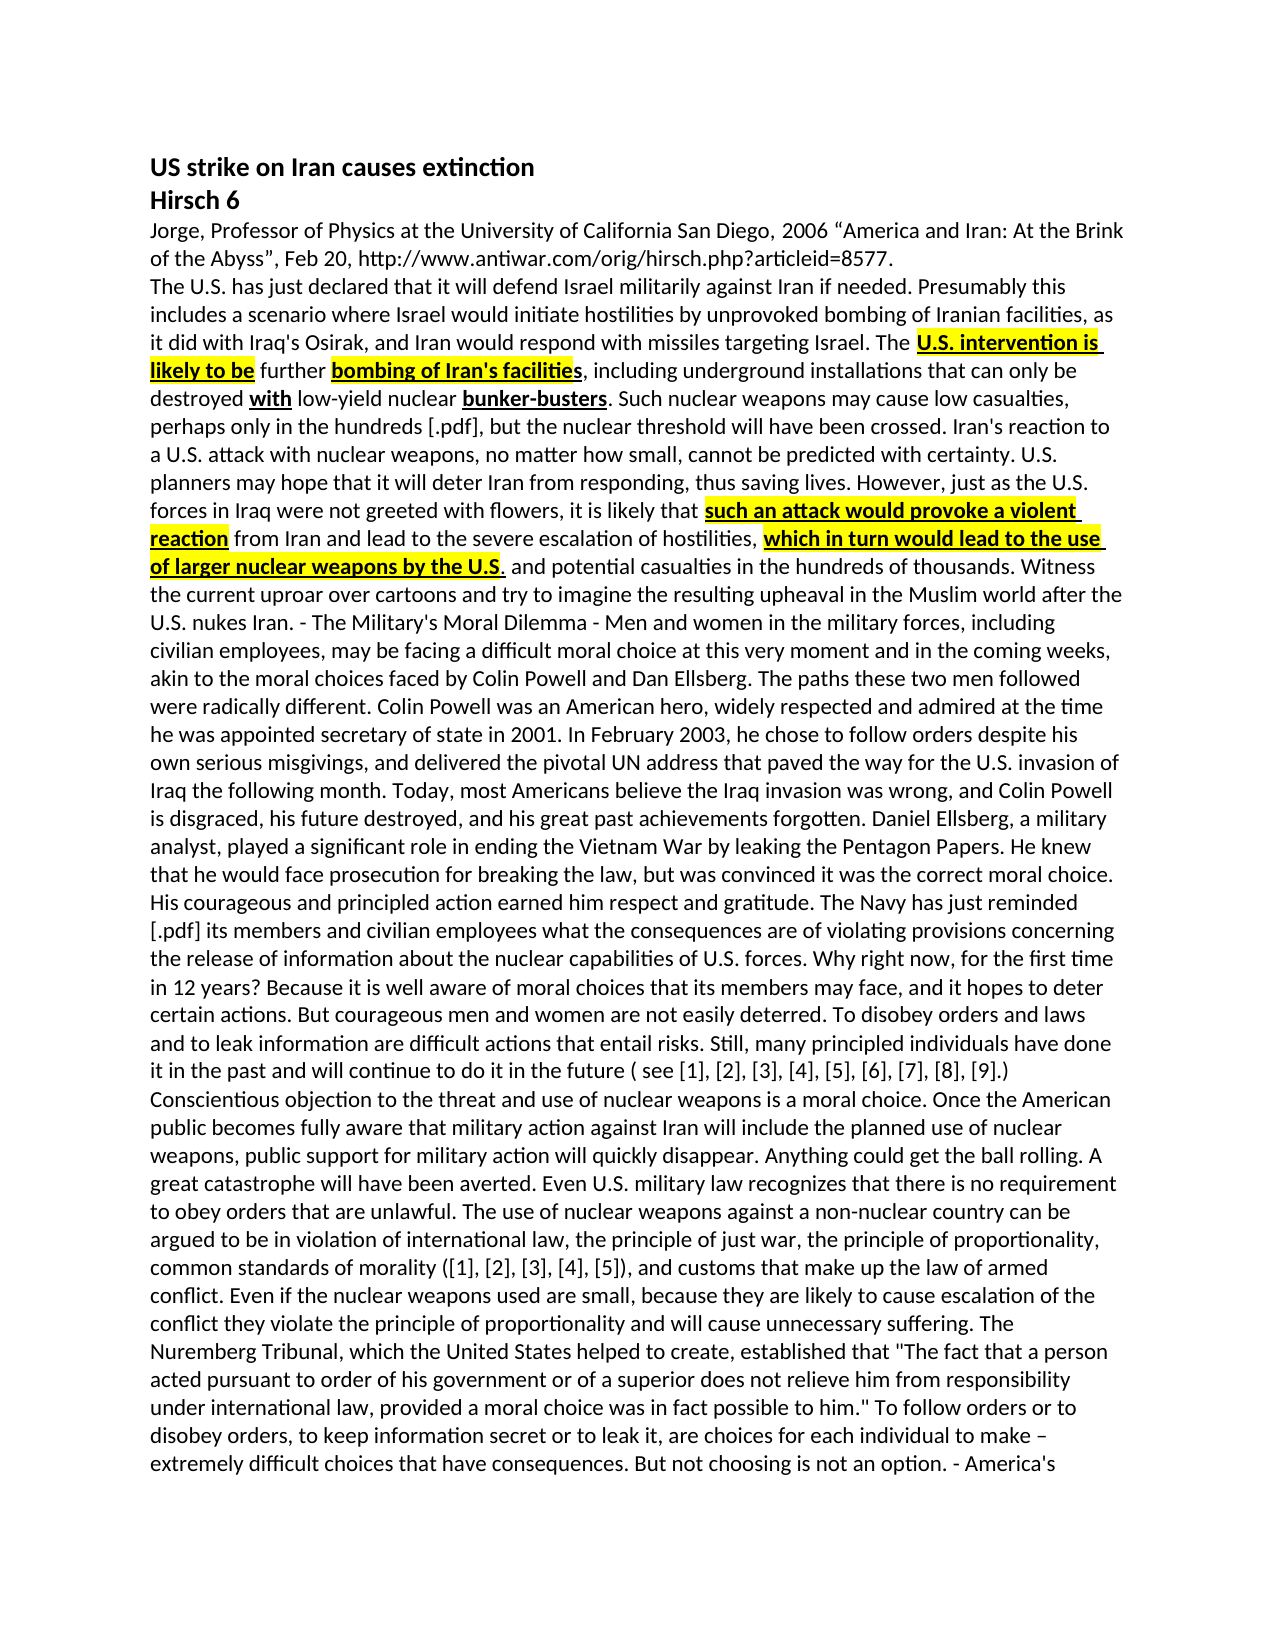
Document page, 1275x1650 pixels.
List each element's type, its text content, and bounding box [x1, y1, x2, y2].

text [150, 272, 1125, 1477]
text Jorge, Professor of Physics at the University of California San Diego, 2006 “America and Iran: At the Brink of the Abyss”, Feb 20, http://www.antiwar.com/orig/hirsch.php?articleid=8577. [150, 216, 1125, 272]
subtitle US strike on Iran causes extinction [150, 150, 1125, 183]
text Hirsch 6 [150, 183, 1125, 216]
